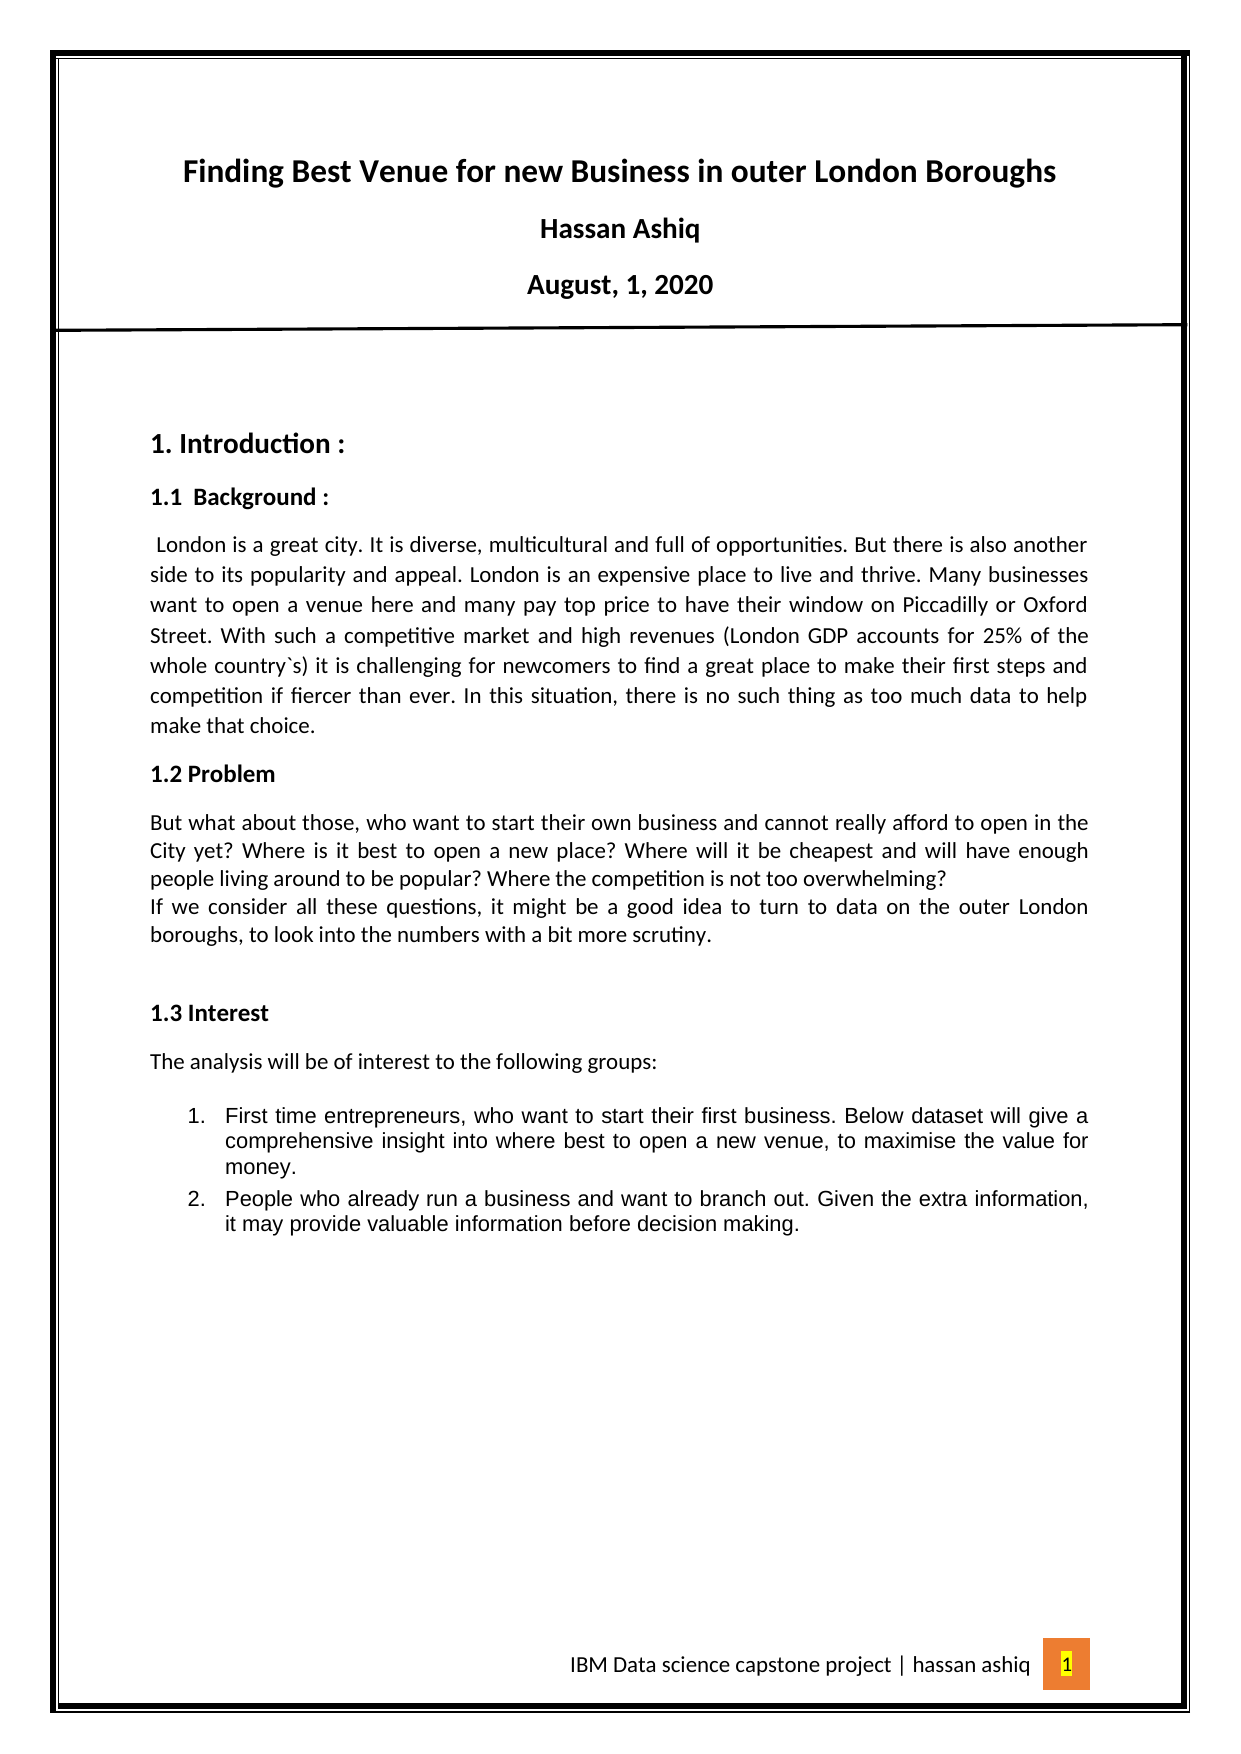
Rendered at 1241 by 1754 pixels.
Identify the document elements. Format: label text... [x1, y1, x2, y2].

text London is a great city. It is diverse, multicultural and full of opportunities. But there is also another side to its popularity and appeal. London is an expensive place to live and thrive. Many businesses want to open a venue here and many pay top price to have their window on Piccadilly or Oxford Street. With such a competitive market and high revenues (London GDP accounts for 25% of the whole country`s) it is challenging for newcomers to find a great place to make their first steps and competition if fiercer than ever. In this situation, there is no such thing as too much data to help make that choice. [150, 530, 1090, 739]
list First time entrepreneurs, who want to start their first business. Below dataset will give a comprehensive insight into where best to open a new venue, to maximise the value for money. [187, 1103, 1090, 1179]
text But what about those, who want to start their own business and cannot really afford to open in the City yet? Where is it best to open a new place? Where will it be cheapest and will have enough people living around to be popular? Where the competition is not too overwhelming? [150, 808, 1090, 892]
text Hassan Ashiq [150, 211, 1090, 246]
text August, 1, 2020 [150, 266, 1090, 301]
text 1.2 Problem [150, 758, 1090, 789]
text If we consider all these questions, it might be a good idea to turn to data on the outer London boroughs, to look into the numbers with a bit more scrutiny. [150, 892, 1090, 948]
text Finding Best Venue for new Business in outer London Boroughs [150, 150, 1090, 191]
text 1.1 Background : [150, 481, 1090, 511]
list People who already run a business and want to branch out. Given the extra information, it may provide valuable information before decision making. [187, 1186, 1090, 1236]
text 1. Introduction : [150, 426, 1090, 461]
text 1.3 Interest [150, 998, 1090, 1028]
text The analysis will be of interest to the following groups: [150, 1047, 1090, 1075]
